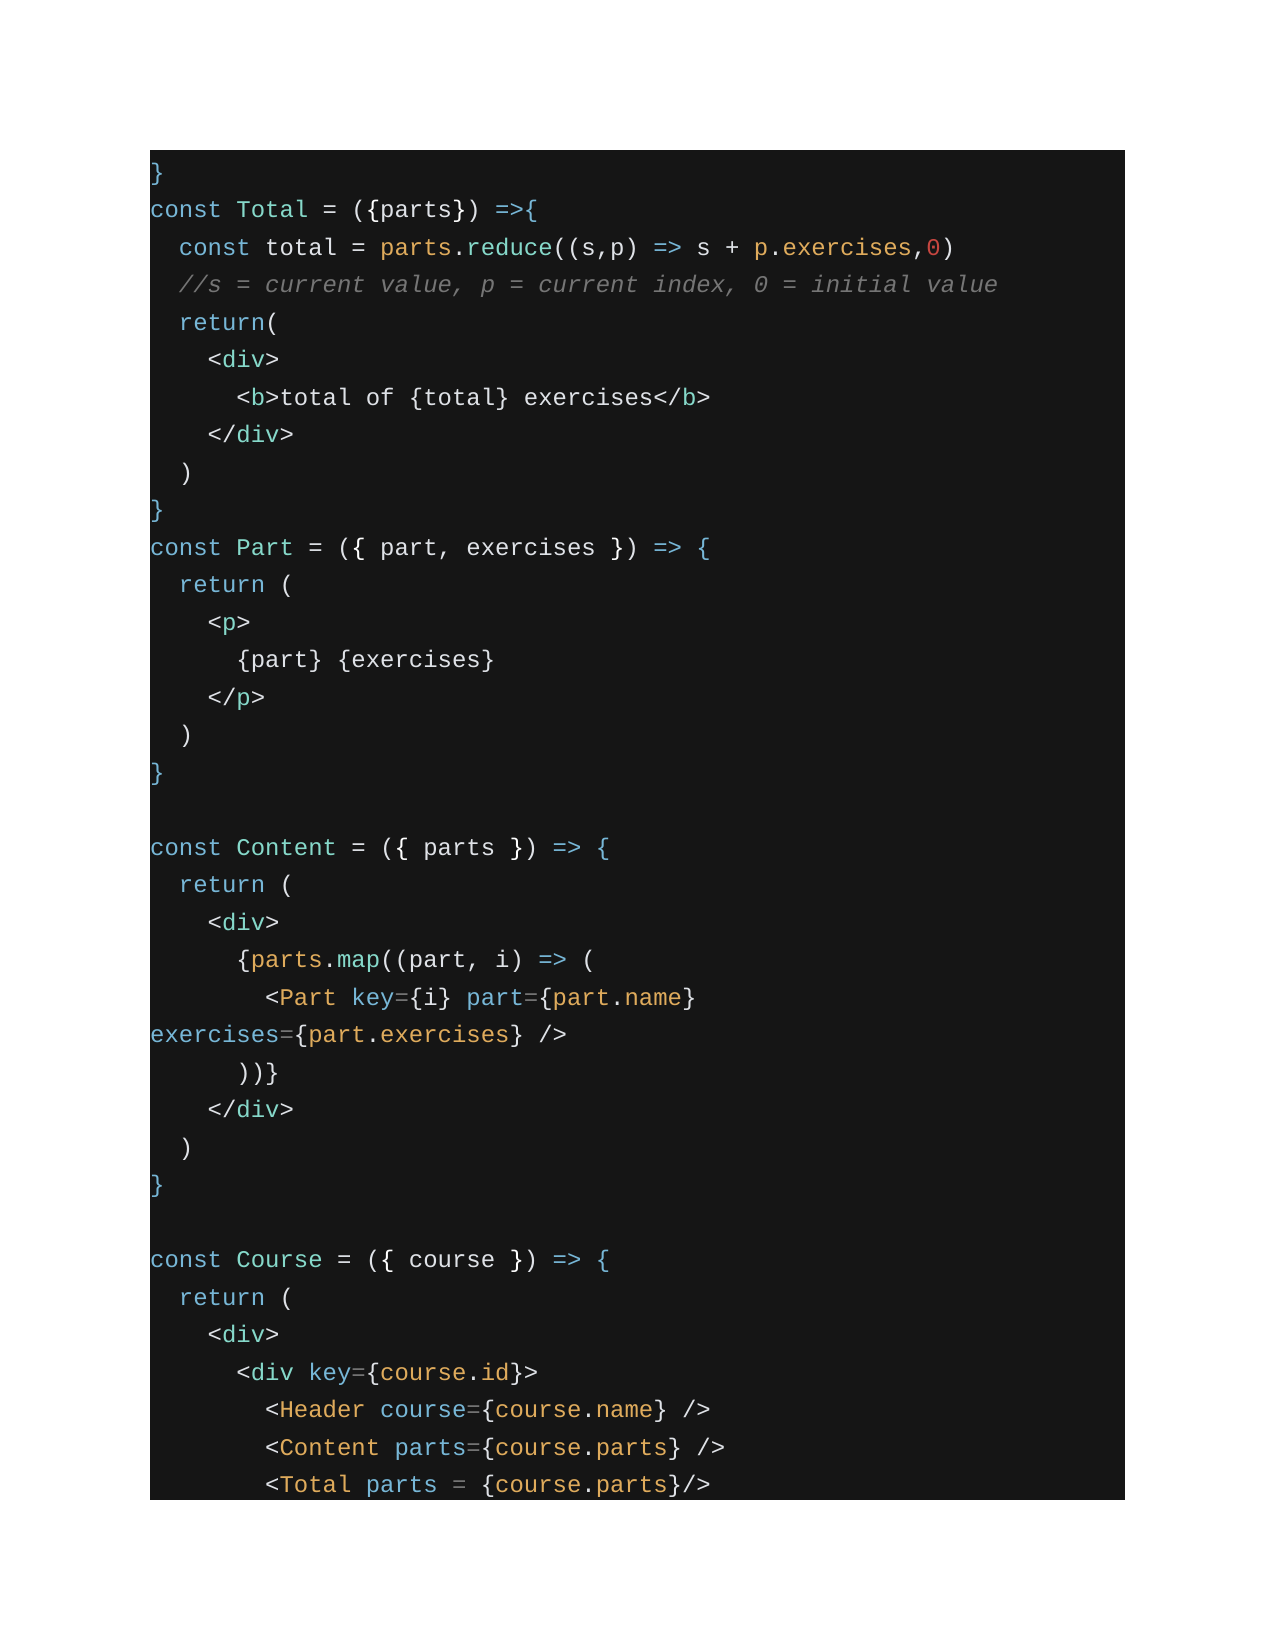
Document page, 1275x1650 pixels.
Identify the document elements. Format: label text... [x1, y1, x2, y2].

text <div key={course.id}> [150, 1350, 1125, 1387]
text ) [150, 1125, 1125, 1162]
text return ( [150, 862, 1125, 900]
text //s = current value, p = current index, 0 = initial value [150, 262, 1125, 300]
text ) [150, 712, 1125, 750]
text {part} {exercises} [150, 637, 1125, 675]
text const Content = ({ parts }) => { [150, 825, 1125, 862]
text const Course = ({ course }) => { [150, 1237, 1125, 1275]
text const Part = ({ part, exercises }) => { [150, 525, 1125, 562]
text <p> [150, 600, 1125, 637]
text ))} [150, 1050, 1125, 1087]
text <div> [150, 900, 1125, 937]
text <Part key={i} part={part.name} exercises={part.exercises} /> [150, 975, 1125, 1050]
text </p> [150, 675, 1125, 712]
text } [150, 750, 1125, 787]
text const total = parts.reduce((s,p) => s + p.exercises,0) [150, 225, 1125, 262]
text } [150, 487, 1125, 525]
text <b>total of {total} exercises</b> [150, 375, 1125, 412]
text <Total parts = {course.parts}/> [150, 1462, 1125, 1500]
text <div> [150, 337, 1125, 375]
text <Header course={course.name} /> [150, 1387, 1125, 1425]
text return ( [150, 562, 1125, 600]
text </div> [150, 1087, 1125, 1125]
text } [150, 150, 1125, 187]
text <div> [150, 1312, 1125, 1350]
text const Total = ({parts}) =>{ [150, 187, 1125, 225]
text ) [150, 450, 1125, 487]
text return ( [150, 1275, 1125, 1312]
text } [150, 1162, 1125, 1200]
text <Content parts={course.parts} /> [150, 1425, 1125, 1462]
text {parts.map((part, i) => ( [150, 937, 1125, 975]
text </div> [150, 412, 1125, 450]
text return( [150, 300, 1125, 337]
